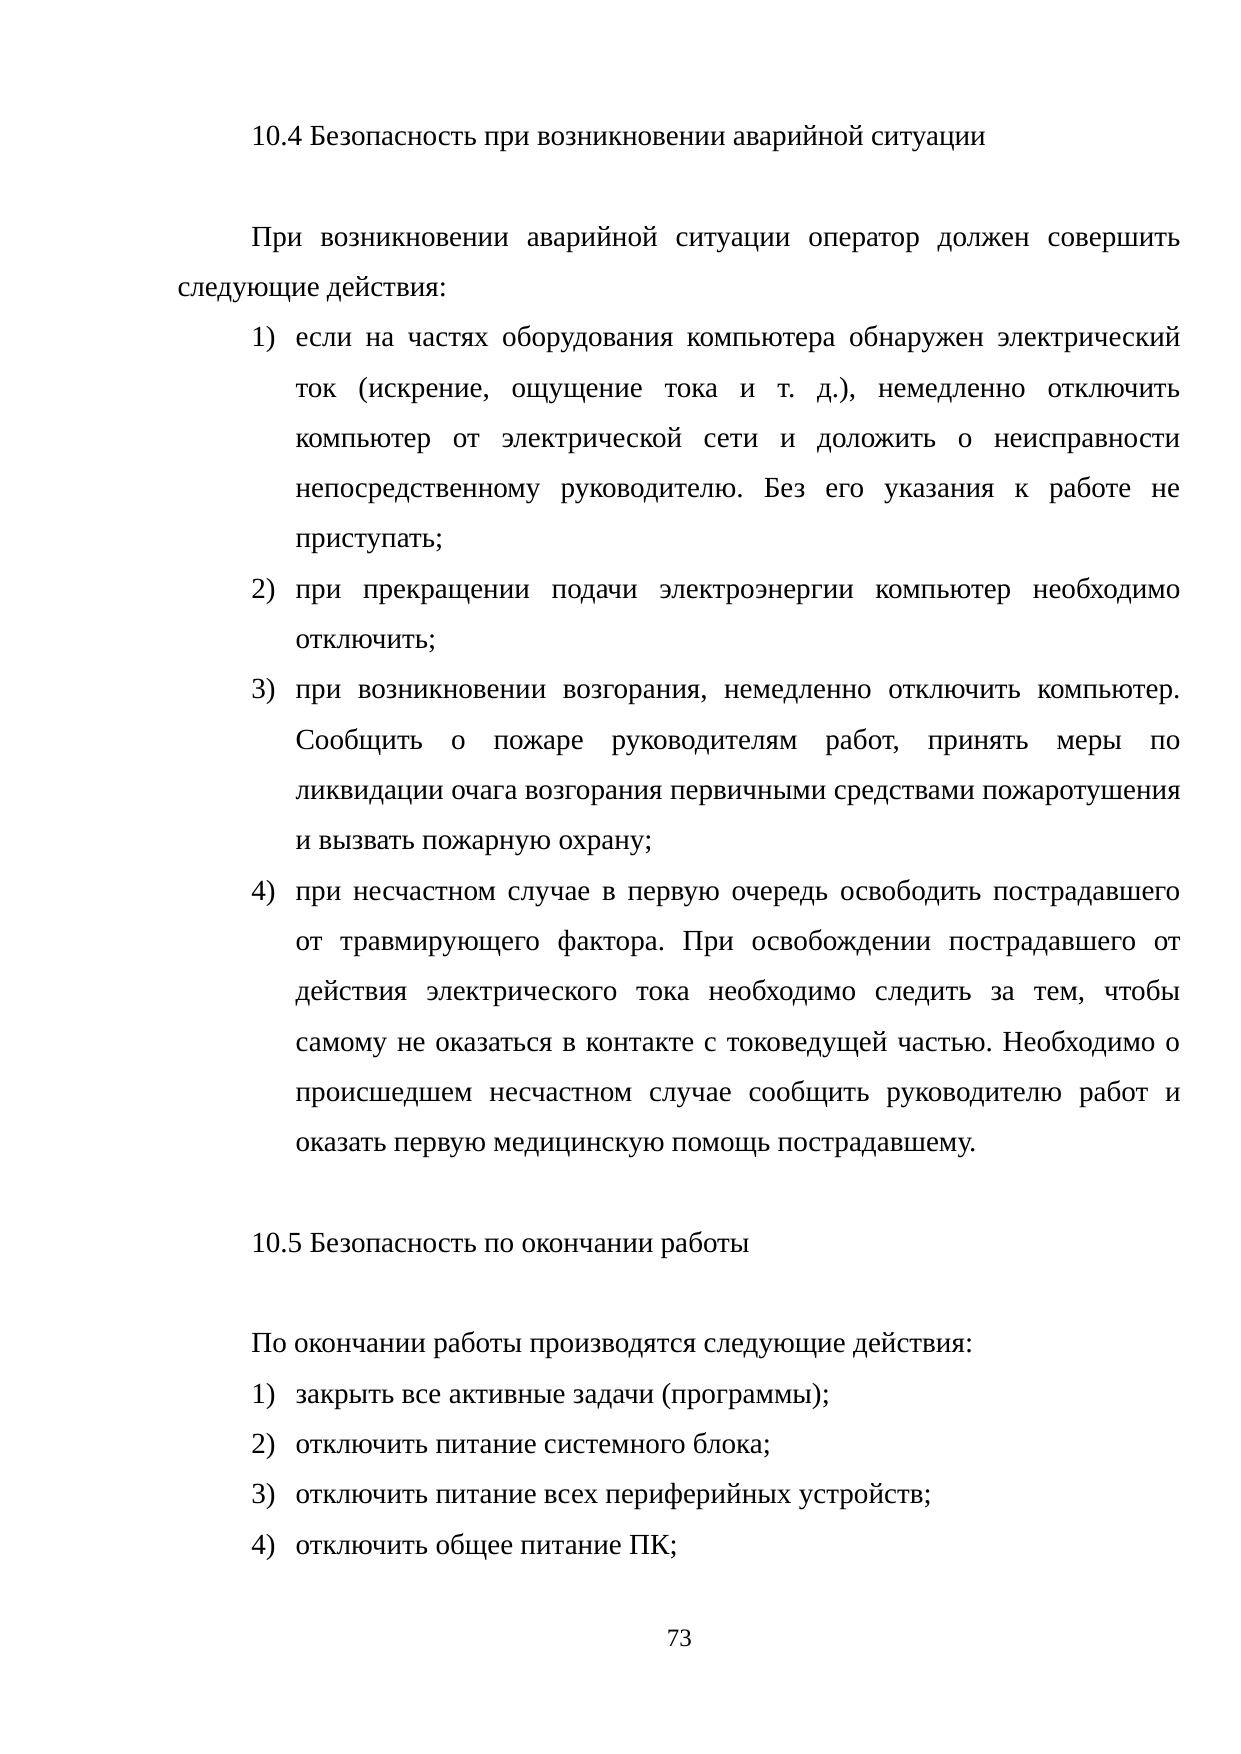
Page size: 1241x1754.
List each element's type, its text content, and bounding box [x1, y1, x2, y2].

list при возникновении возгорания, немедленно отключить компьютер. Сообщить о пожаре руководителям работ, принять меры по ликвидации очага возгорания первичными средствами пожаротушения и вызвать пожарную охрану; [251, 672, 1181, 856]
list отключить питание системного блока; [251, 1426, 1181, 1460]
text При возникновении аварийной ситуации оператор должен совершить следующие действия: [177, 219, 1181, 303]
list при несчастном случае в первую очередь освободить пострадавшего от травмирующего фактора. При освобождении пострадавшего от действия электрического тока необходимо следить за тем, чтобы самому не оказаться в контакте с токоведущей частью. Необходимо о происшедшем несчастном случае сообщить руководителю работ и оказать первую медицинскую помощь пострадавшему. [251, 873, 1181, 1158]
list отключить питание всех периферийных устройств; [251, 1477, 1181, 1510]
list закрыть все активные задачи (программы); [251, 1376, 1181, 1409]
list при прекращении подачи электроэнергии компьютер необходимо отключить; [251, 571, 1181, 655]
list 10.5 Безопасность по окончании работы [251, 1225, 1181, 1258]
list если на частях оборудования компьютера обнаружен электрический ток (искрение, ощущение тока и т. д.), немедленно отключить компьютер от электрической сети и доложить о неисправности непосредственному руководителю. Без его указания к работе не приступать; [251, 319, 1181, 554]
list отключить общее питание ПК; [251, 1527, 1181, 1560]
list 10.4 Безопасность при возникновении аварийной ситуации [251, 118, 1181, 152]
text По окончании работы производятся следующие действия: [177, 1326, 1181, 1359]
